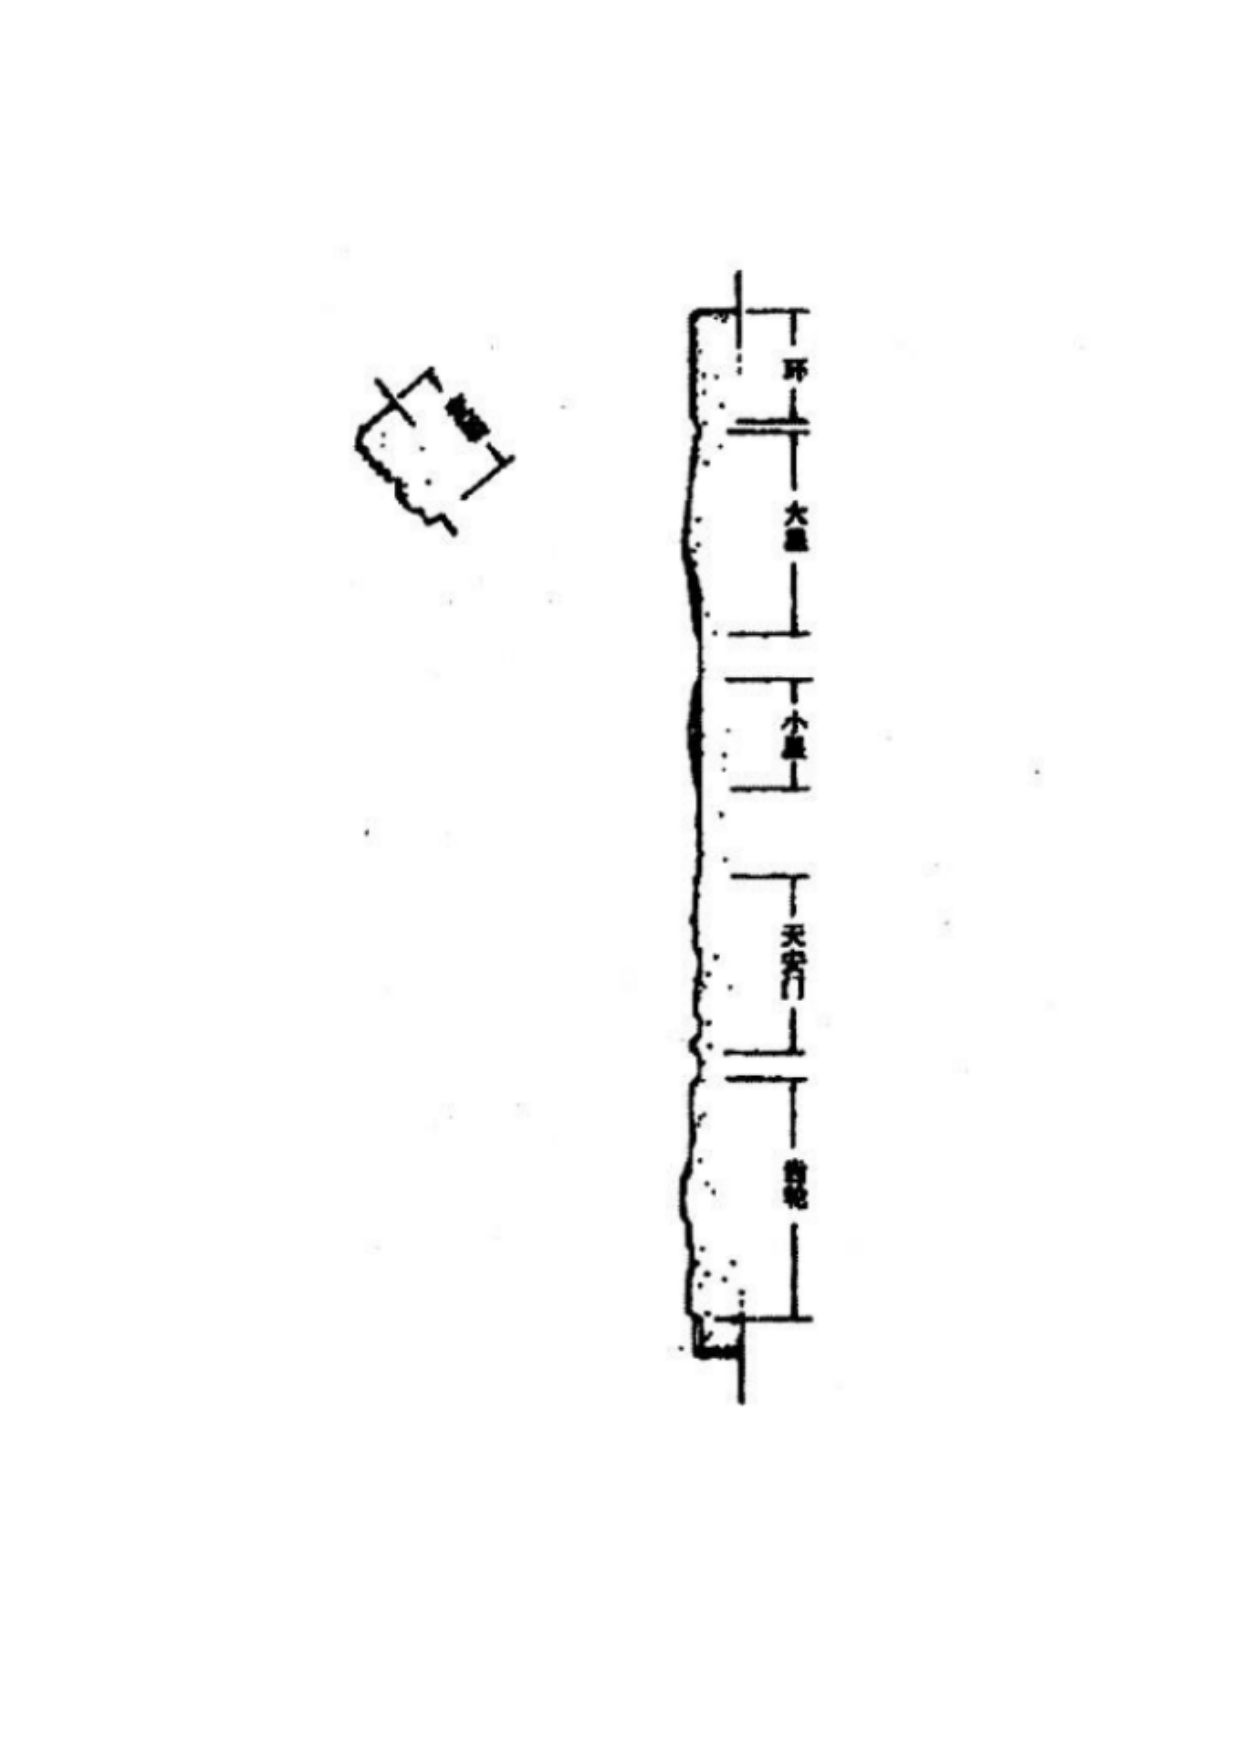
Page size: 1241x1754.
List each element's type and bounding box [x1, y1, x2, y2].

picture [187, 203, 1191, 1421]
